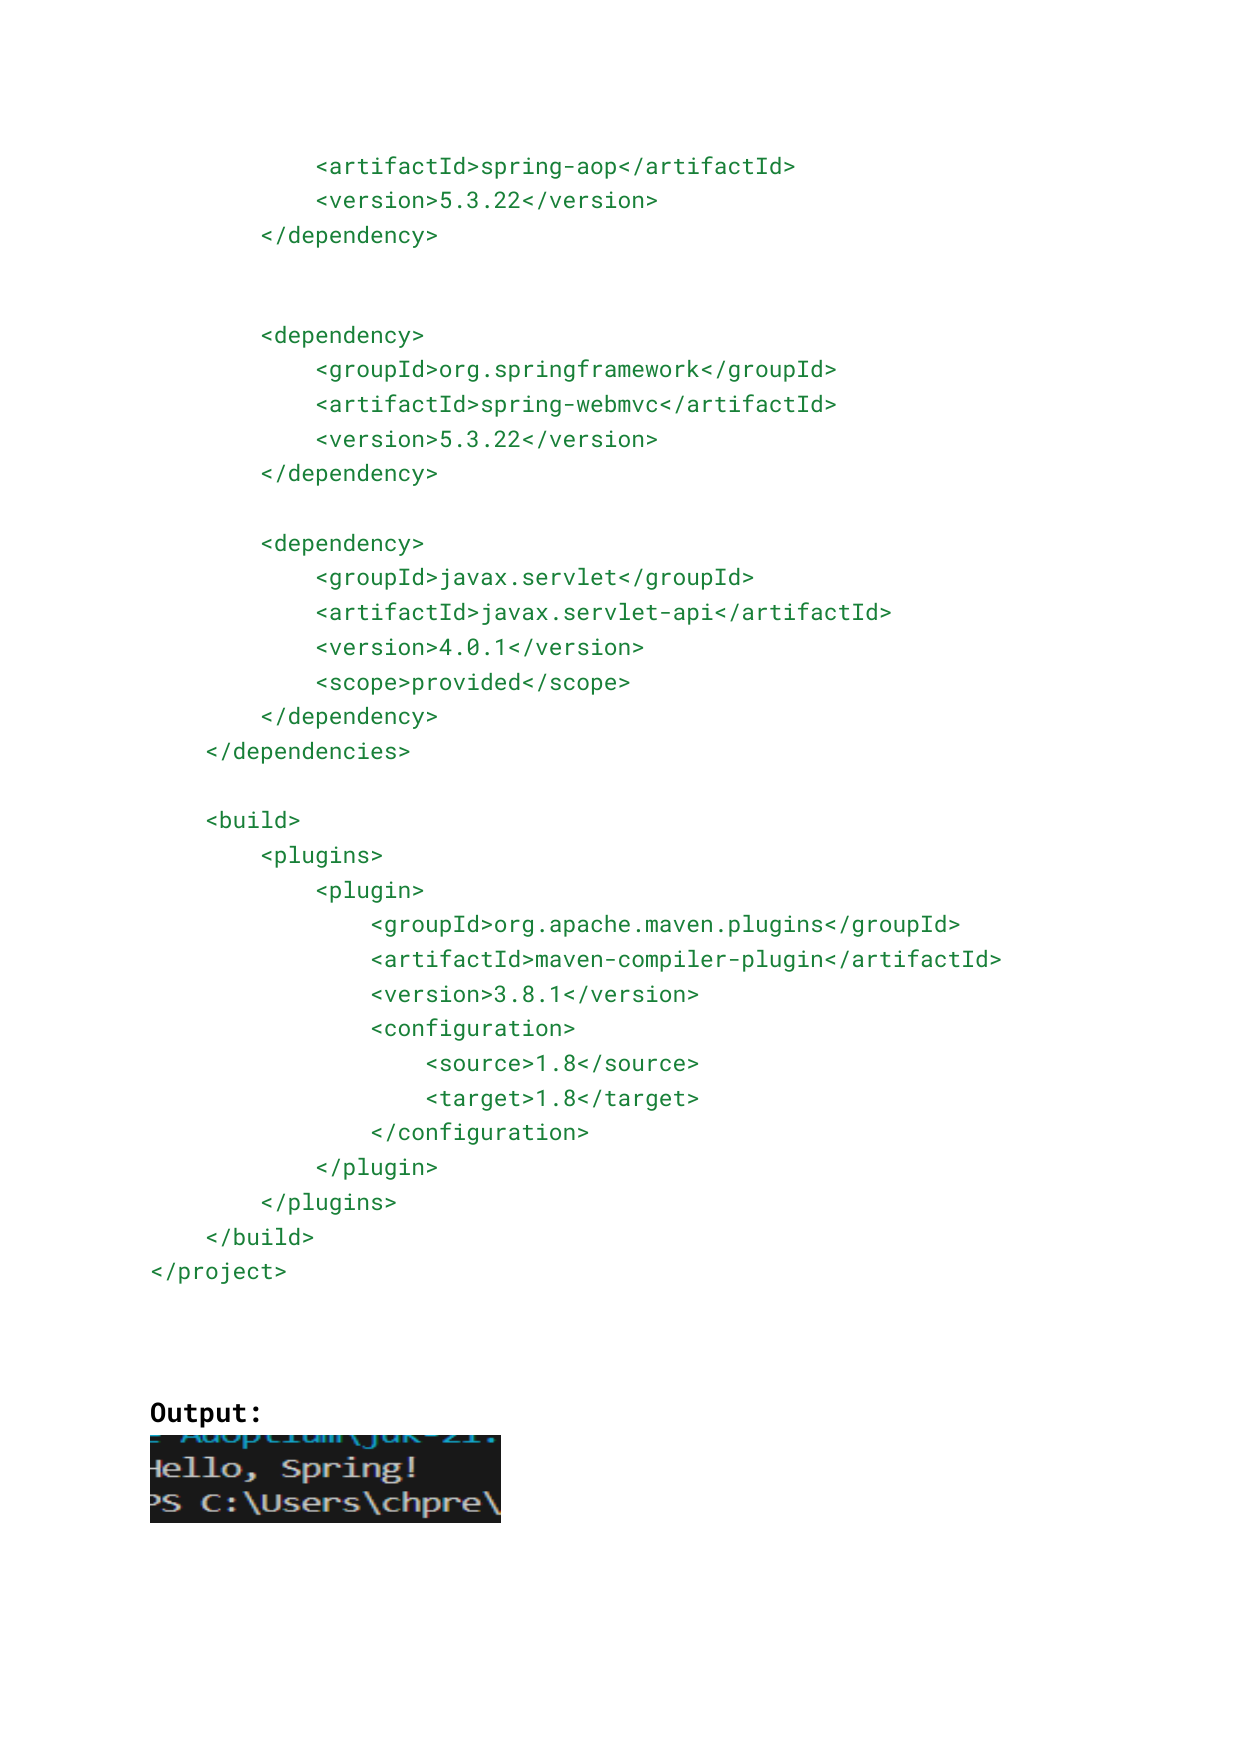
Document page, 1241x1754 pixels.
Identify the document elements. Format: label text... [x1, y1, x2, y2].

text <groupId>org.apache.maven.plugins</groupId> [150, 909, 1090, 939]
text <plugins> [150, 839, 1090, 869]
text <artifactId>maven-compiler-plugin</artifactId> [150, 943, 1090, 973]
text </configuration> [150, 1117, 1090, 1147]
text <groupId>org.springframework</groupId> [150, 354, 1090, 384]
text <plugin> [150, 874, 1090, 904]
text <groupId>javax.servlet</groupId> [150, 562, 1090, 592]
text <artifactId>javax.servlet-api</artifactId> [150, 596, 1090, 627]
text </plugins> [150, 1186, 1090, 1216]
text <target>1.8</target> [150, 1082, 1090, 1112]
text <configuration> [150, 1013, 1090, 1043]
text </dependency> [150, 219, 1090, 249]
text <version>4.0.1</version> [150, 631, 1090, 661]
text <scope>provided</scope> [150, 666, 1090, 696]
text <build> [150, 804, 1090, 835]
text Output: [150, 1394, 1090, 1430]
text </dependency> [150, 701, 1090, 731]
text <artifactId>spring-aop</artifactId> [150, 150, 1090, 180]
text </plugin> [150, 1151, 1090, 1182]
text <dependency> [150, 319, 1090, 349]
text <source>1.8</source> [150, 1047, 1090, 1078]
text <version>5.3.22</version> [150, 185, 1090, 215]
text <artifactId>spring-webmvc</artifactId> [150, 388, 1090, 418]
text </build> [150, 1221, 1090, 1251]
text <version>5.3.22</version> [150, 423, 1090, 453]
text </dependencies> [150, 735, 1090, 765]
text <dependency> [150, 527, 1090, 557]
picture [150, 1435, 501, 1523]
text </dependency> [150, 458, 1090, 488]
text <version>3.8.1</version> [150, 978, 1090, 1008]
text </project> [150, 1256, 1090, 1286]
